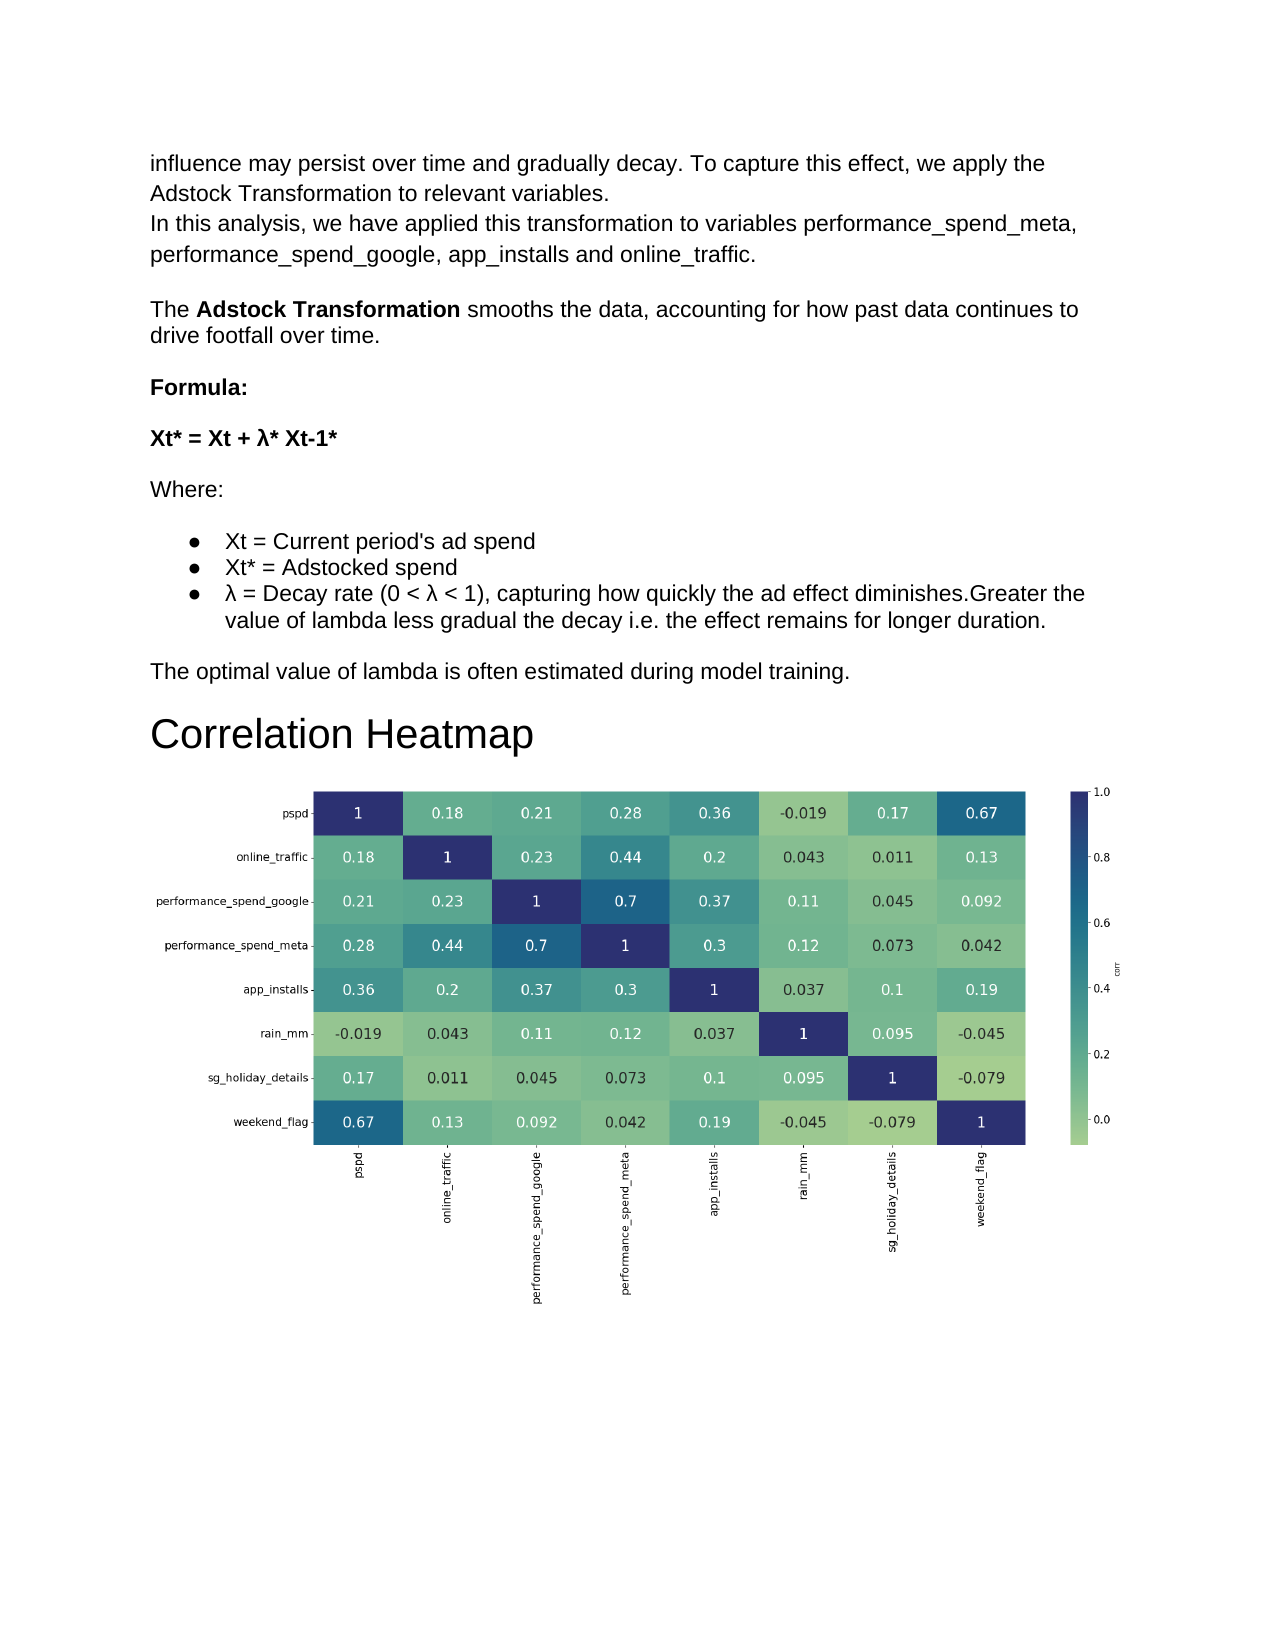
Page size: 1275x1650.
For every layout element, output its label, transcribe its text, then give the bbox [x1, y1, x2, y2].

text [150, 150, 1125, 207]
text Where: [150, 476, 1125, 503]
subtitle Correlation Heatmap [150, 709, 1125, 757]
text The Adstock Transformation smooths the data, accounting for how past data continues to drive footfall over time. [150, 296, 1125, 348]
list Xt*​ = Adstocked spend [187, 554, 1125, 580]
list λ = Decay rate (0 < λ < 1), capturing how quickly the ad effect diminishes.Greater the value of lambda less gradual the decay i.e. the effect remains for longer duration. [187, 580, 1125, 633]
text In this analysis, we have applied this transformation to variables performance_spend_meta, performance_spend_google, app_installs and online_traffic. [150, 210, 1125, 267]
text The optimal value of lambda is often estimated during model training. [150, 658, 1125, 684]
list Xt = Current period's ad spend [187, 528, 1125, 554]
picture [150, 782, 1125, 1308]
text Xt* = Xt + λ* Xt-1* [150, 425, 1125, 451]
text Formula: [150, 373, 1125, 400]
